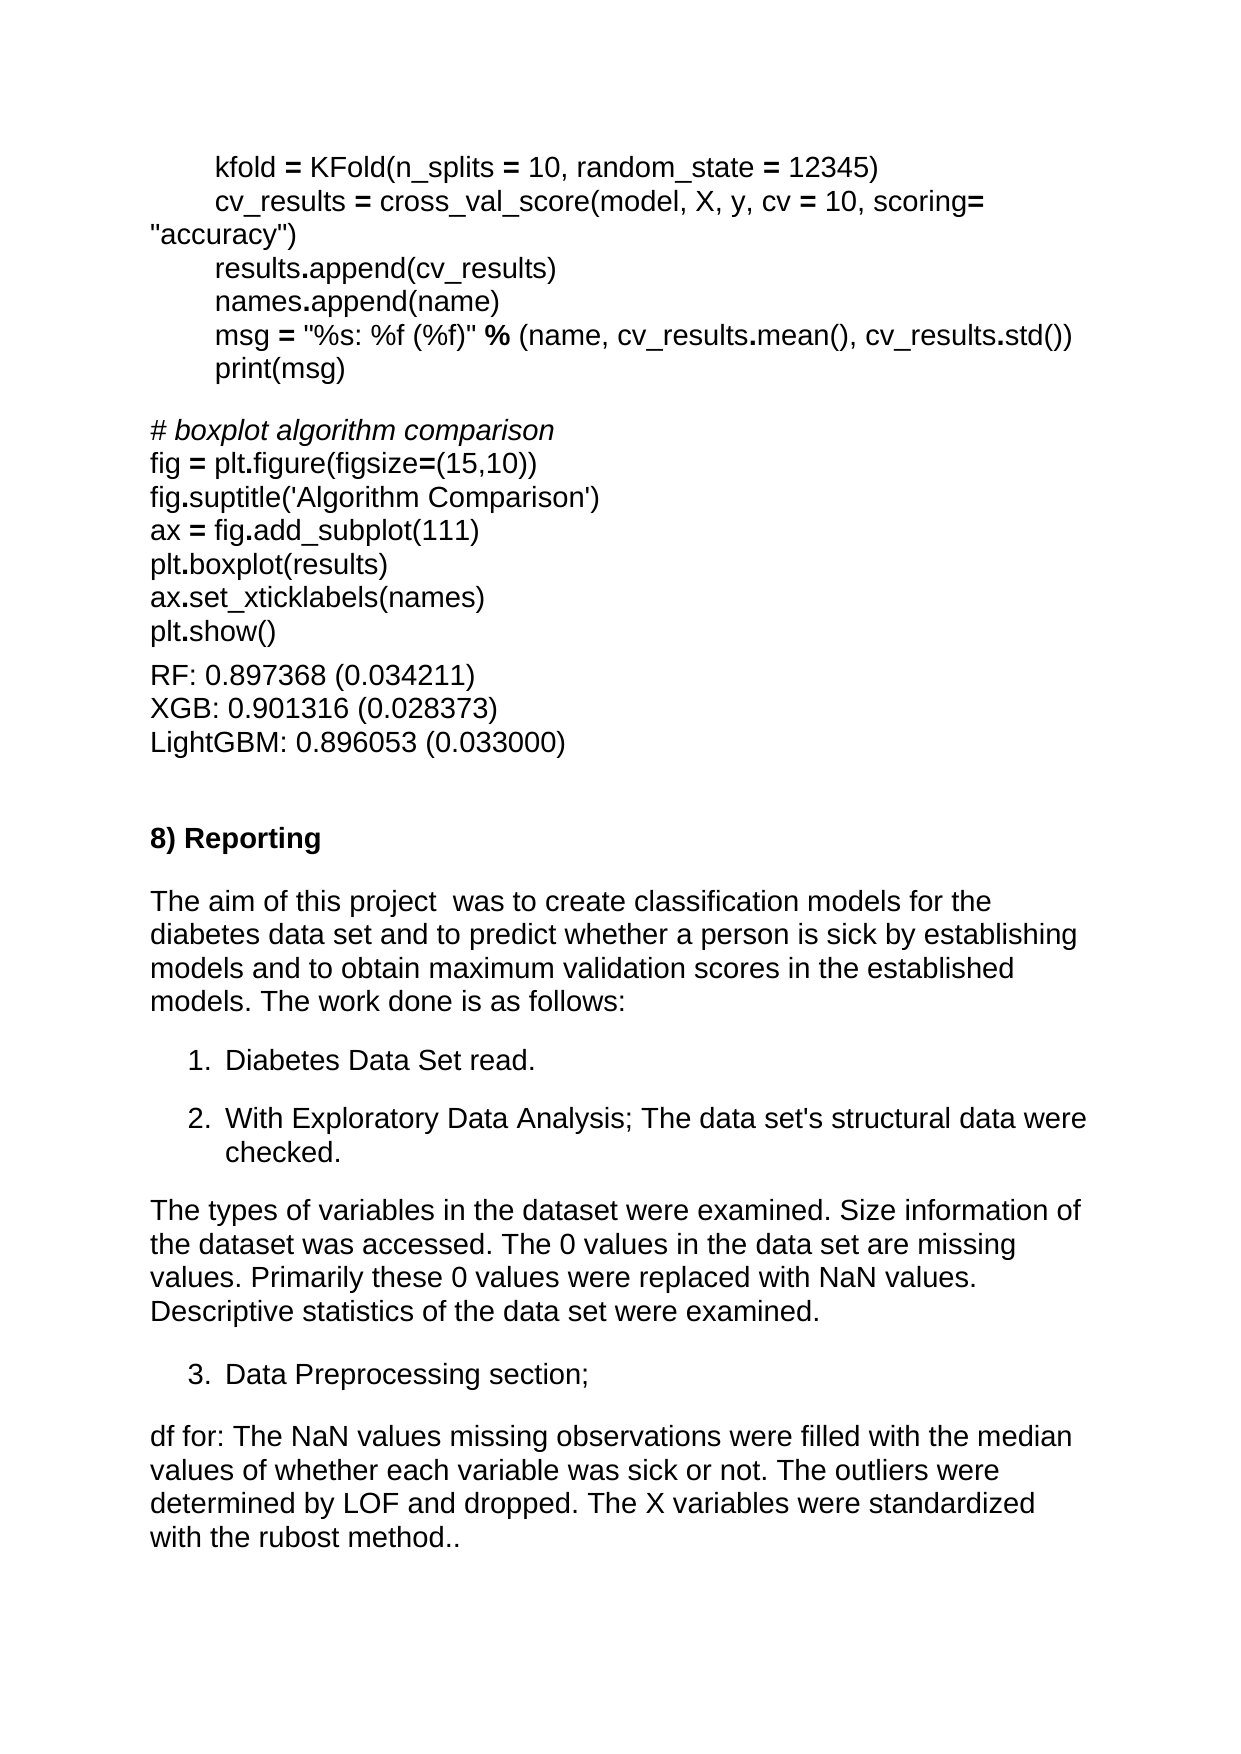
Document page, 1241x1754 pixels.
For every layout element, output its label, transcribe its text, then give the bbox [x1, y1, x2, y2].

list With Exploratory Data Analysis; The data set's structural data were checked. [187, 1101, 1090, 1168]
text ax = fig.add_subplot(111) [150, 513, 1090, 547]
text 8) Reporting [150, 821, 1090, 854]
text plt.boxplot(results) [150, 547, 1090, 581]
text cv_results = cross_val_score(model, X, y, cv = 10, scoring= "accuracy") [150, 183, 1090, 251]
text fig = plt.figure(figsize=(15,10)) [150, 446, 1090, 480]
text print(msg) [150, 351, 1090, 385]
text names.append(name) [150, 284, 1090, 318]
list Data Preprocessing section; [187, 1357, 1090, 1390]
text LightGBM: 0.896053 (0.033000) [150, 725, 1090, 758]
text fig.suptitle('Algorithm Comparison') [150, 480, 1090, 513]
text The aim of this project was to create classification models for the diabetes data set and to predict whether a person is sick by establishing models and to obtain maximum validation scores in the established models. The work done is as follows: [150, 884, 1090, 1018]
text results.append(cv_results) [150, 251, 1090, 284]
text plt.show() [150, 614, 1090, 648]
list Diabetes Data Set read. [187, 1043, 1090, 1076]
text XGB: 0.901316 (0.028373) [150, 691, 1090, 725]
text # boxplot algorithm comparison [150, 413, 1090, 446]
text kfold = KFold(n_splits = 10, random_state = 12345) [150, 150, 1090, 183]
text RF: 0.897368 (0.034211) [150, 658, 1090, 691]
text ax.set_xticklabels(names) [150, 581, 1090, 614]
text msg = "%s: %f (%f)" % (name, cv_results.mean(), cv_results.std()) [150, 318, 1090, 351]
text df for: The NaN values missing observations were filled with the median values of whether each variable was sick or not. The outliers were determined by LOF and dropped. The X variables were standardized with the rubost method.. [150, 1419, 1090, 1554]
text The types of variables in the dataset were examined. Size information of the dataset was accessed. The 0 values in the data set are missing values. Primarily these 0 values were replaced with NaN values. Descriptive statistics of the data set were examined. [150, 1193, 1090, 1328]
